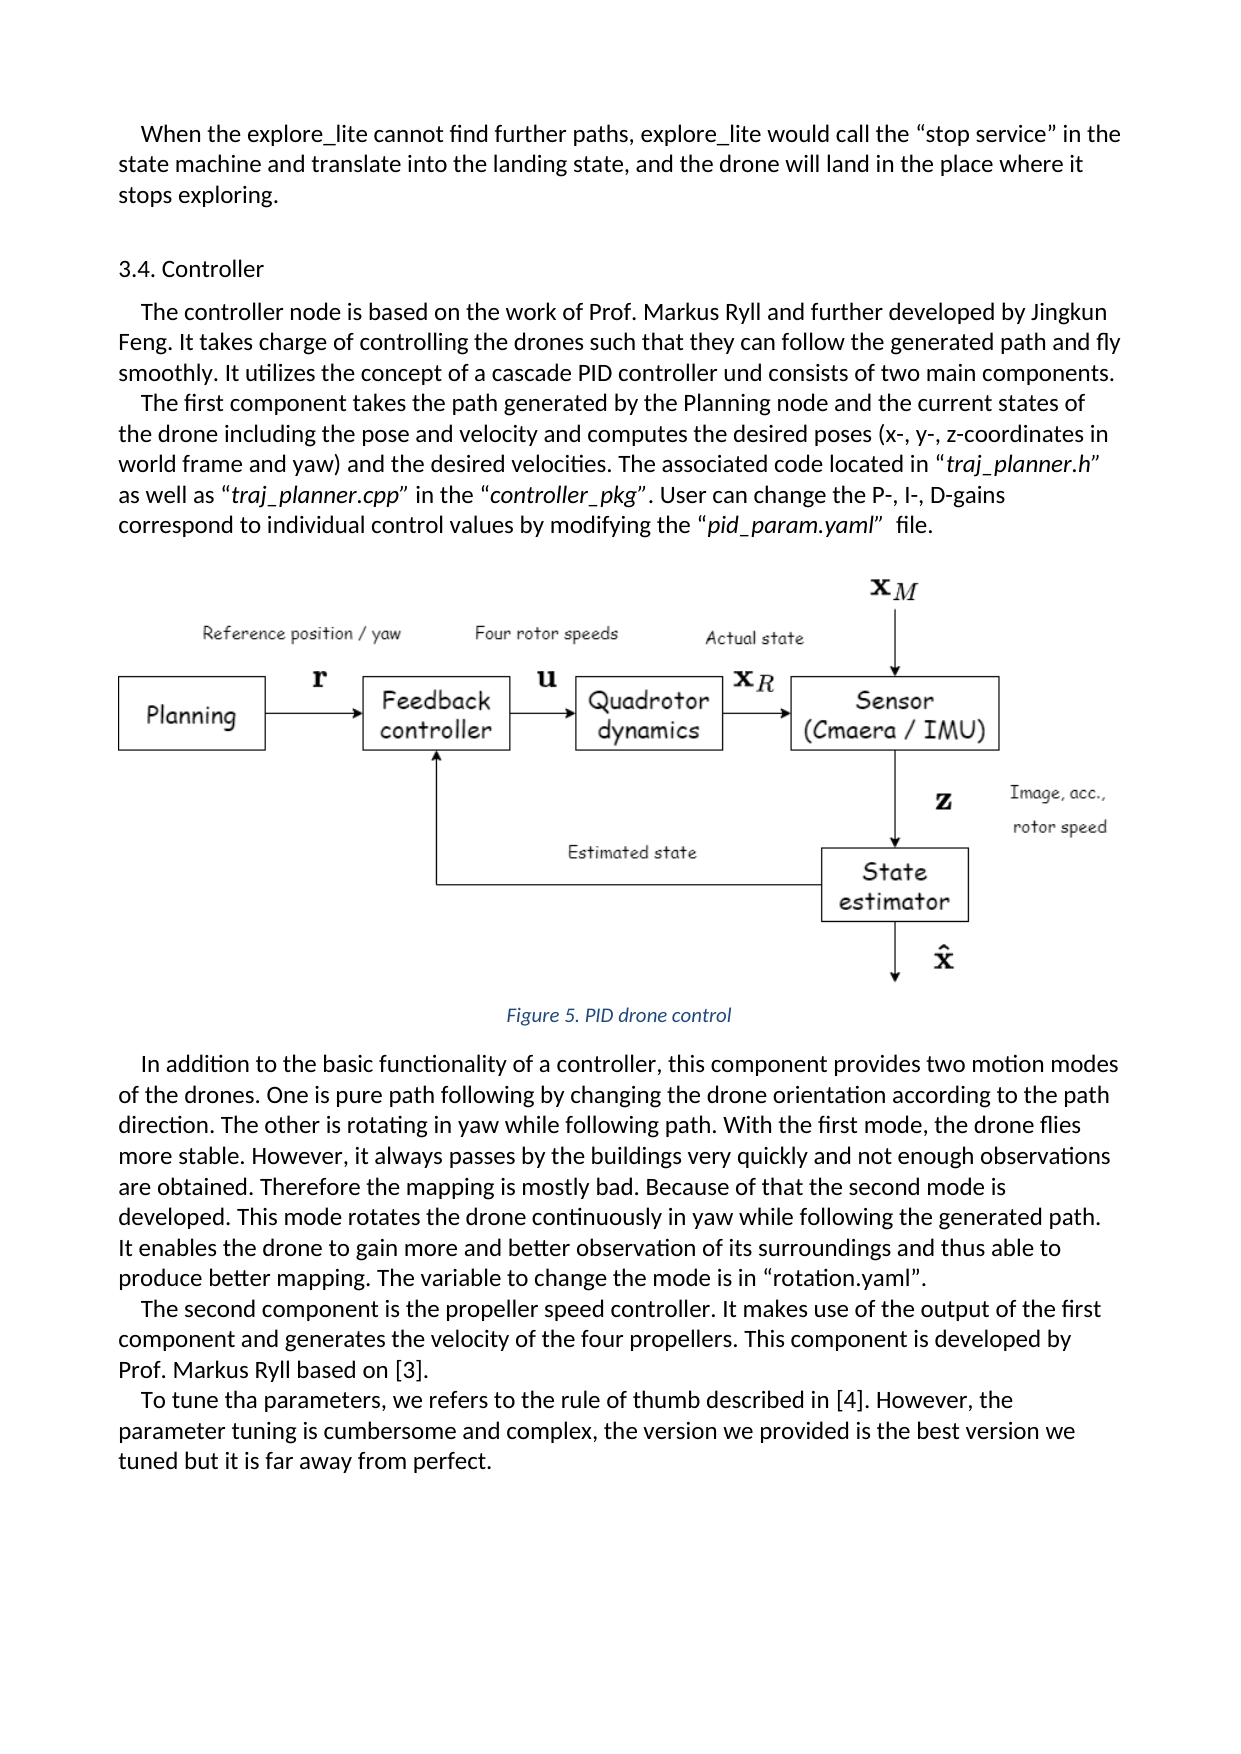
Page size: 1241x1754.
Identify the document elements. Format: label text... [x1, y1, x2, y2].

text When the explore_lite cannot find further paths, explore_lite would call the “stop service” in the state machine and translate into the landing state, and the drone will land in the place where it stops exploring. [118, 118, 1122, 210]
text The first component takes the path generated by the Planning node and the current states of the drone including the pose and velocity and computes the desired poses (x-, y-, z-coordinates in world frame and yaw) and the desired velocities. The associated code located in “traj_planner.h” as well as “traj_planner.cpp” in the “controller_pkg”. User can change the P-, I-, D-gains correspond to individual control values by modifying the “pid_param.yaml” file. [118, 387, 1122, 540]
text The second component is the propeller speed controller. It makes use of the output of the first component and generates the velocity of the four propellers. This component is developed by Prof. Markus Ryll based on [3]. [118, 1293, 1122, 1384]
text Figure 5. PID drone control [118, 1003, 1122, 1028]
text To tune tha parameters, we refers to the rule of thumb described in [4]. However, the parameter tuning is cumbersome and complex, the version we provided is the best version we tuned but it is far away from perfect. [118, 1384, 1122, 1476]
picture [118, 540, 1122, 1003]
text 3.4. Controller [118, 253, 1122, 283]
text The controller node is based on the work of Prof. Markus Ryll and further developed by Jingkun Feng. It takes charge of controlling the drones such that they can follow the generated path and fly smoothly. It utilizes the concept of a cascade PID controller und consists of two main components. [118, 296, 1122, 387]
text In addition to the basic functionality of a controller, this component provides two motion modes of the drones. One is pure path following by changing the drone orientation according to the path direction. The other is rotating in yaw while following path. With the first mode, the drone flies more stable. However, it always passes by the buildings very quickly and not enough observations are obtained. Therefore the mapping is mostly bad. Because of that the second mode is developed. This mode rotates the drone continuously in yaw while following the generated path. It enables the drone to gain more and better observation of its surroundings and thus able to produce better mapping. The variable to change the mode is in “rotation.yaml”. [118, 1049, 1122, 1293]
